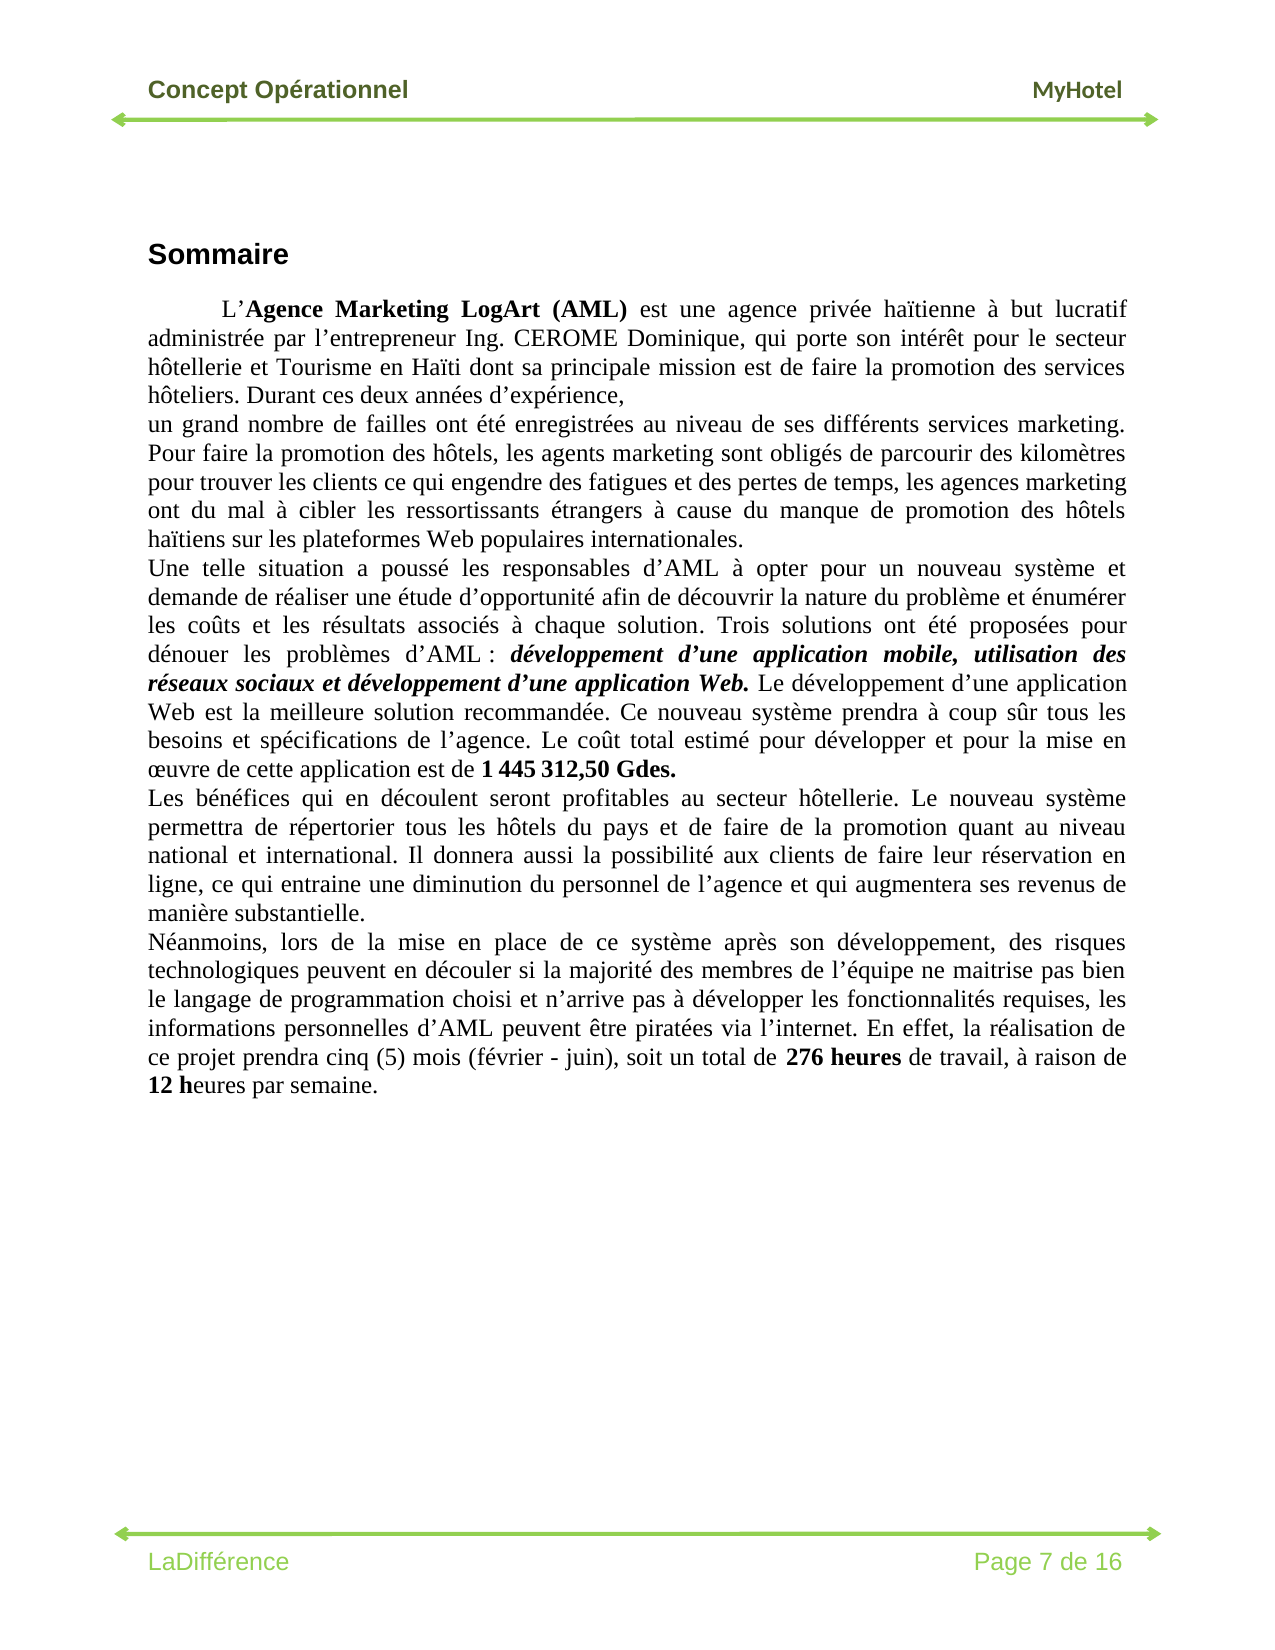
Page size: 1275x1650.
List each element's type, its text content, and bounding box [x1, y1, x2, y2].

text Néanmoins, lors de la mise en place de ce système après son développement, des risques technologiques peuvent en découler si la majorité des membres de l’équipe ne maitrise pas bien le langage de programmation choisi et n’arrive pas à développer les fonctionnalités requises, les informations personnelles d’AML peuvent être piratées via l’internet. En effet, la réalisation de ce projet prendra cinq (5) mois (février - juin), soit un total de 276 heures de travail, à raison de 12 heures par semaine. [148, 927, 1127, 1099]
subtitle Sommaire [148, 237, 1127, 270]
text un grand nombre de failles ont été enregistrées au niveau de ses différents services marketing. Pour faire la promotion des hôtels, les agents marketing sont obligés de parcourir des kilomètres pour trouver les clients ce qui engendre des fatigues et des pertes de temps, les agences marketing ont du mal à cibler les ressortissants étrangers à cause du manque de promotion des hôtels haïtiens sur les plateformes Web populaires internationales. [148, 409, 1127, 553]
text Les bénéfices qui en découlent seront profitables au secteur hôtellerie. Le nouveau système permettra de répertorier tous les hôtels du pays et de faire de la promotion quant au niveau national et international. Il donnera aussi la possibilité aux clients de faire leur réservation en ligne, ce qui entraine une diminution du personnel de l’agence et qui augmentera ses revenus de manière substantielle. [148, 783, 1127, 927]
text Une telle situation a poussé les responsables d’AML à opter pour un nouveau système et demande de réaliser une étude d’opportunité afin de découvrir la nature du problème et énumérer les coûts et les résultats associés à chaque solution. Trois solutions ont été proposées pour dénouer les problèmes d’AML : développement d’une application mobile, utilisation des réseaux sociaux et développement d’une application Web. Le développement d’une application Web est la meilleure solution recommandée. Ce nouveau système prendra à coup sûr tous les besoins et spécifications de l’agence. Le coût total estimé pour développer et pour la mise en œuvre de cette application est de 1 445 312,50 Gdes. [148, 553, 1127, 783]
text L’Agence Marketing LogArt () est une agence privée haïtienne à but lucratif administrée par l’entrepreneur Ing. CEROME Dominique, qui porte son intérêt pour le secteur hôtellerie et Tourisme en Haïti dont sa principale mission est de faire la promotion des services hôteliers. Durant ces deux années d’expérience, [148, 294, 1127, 409]
